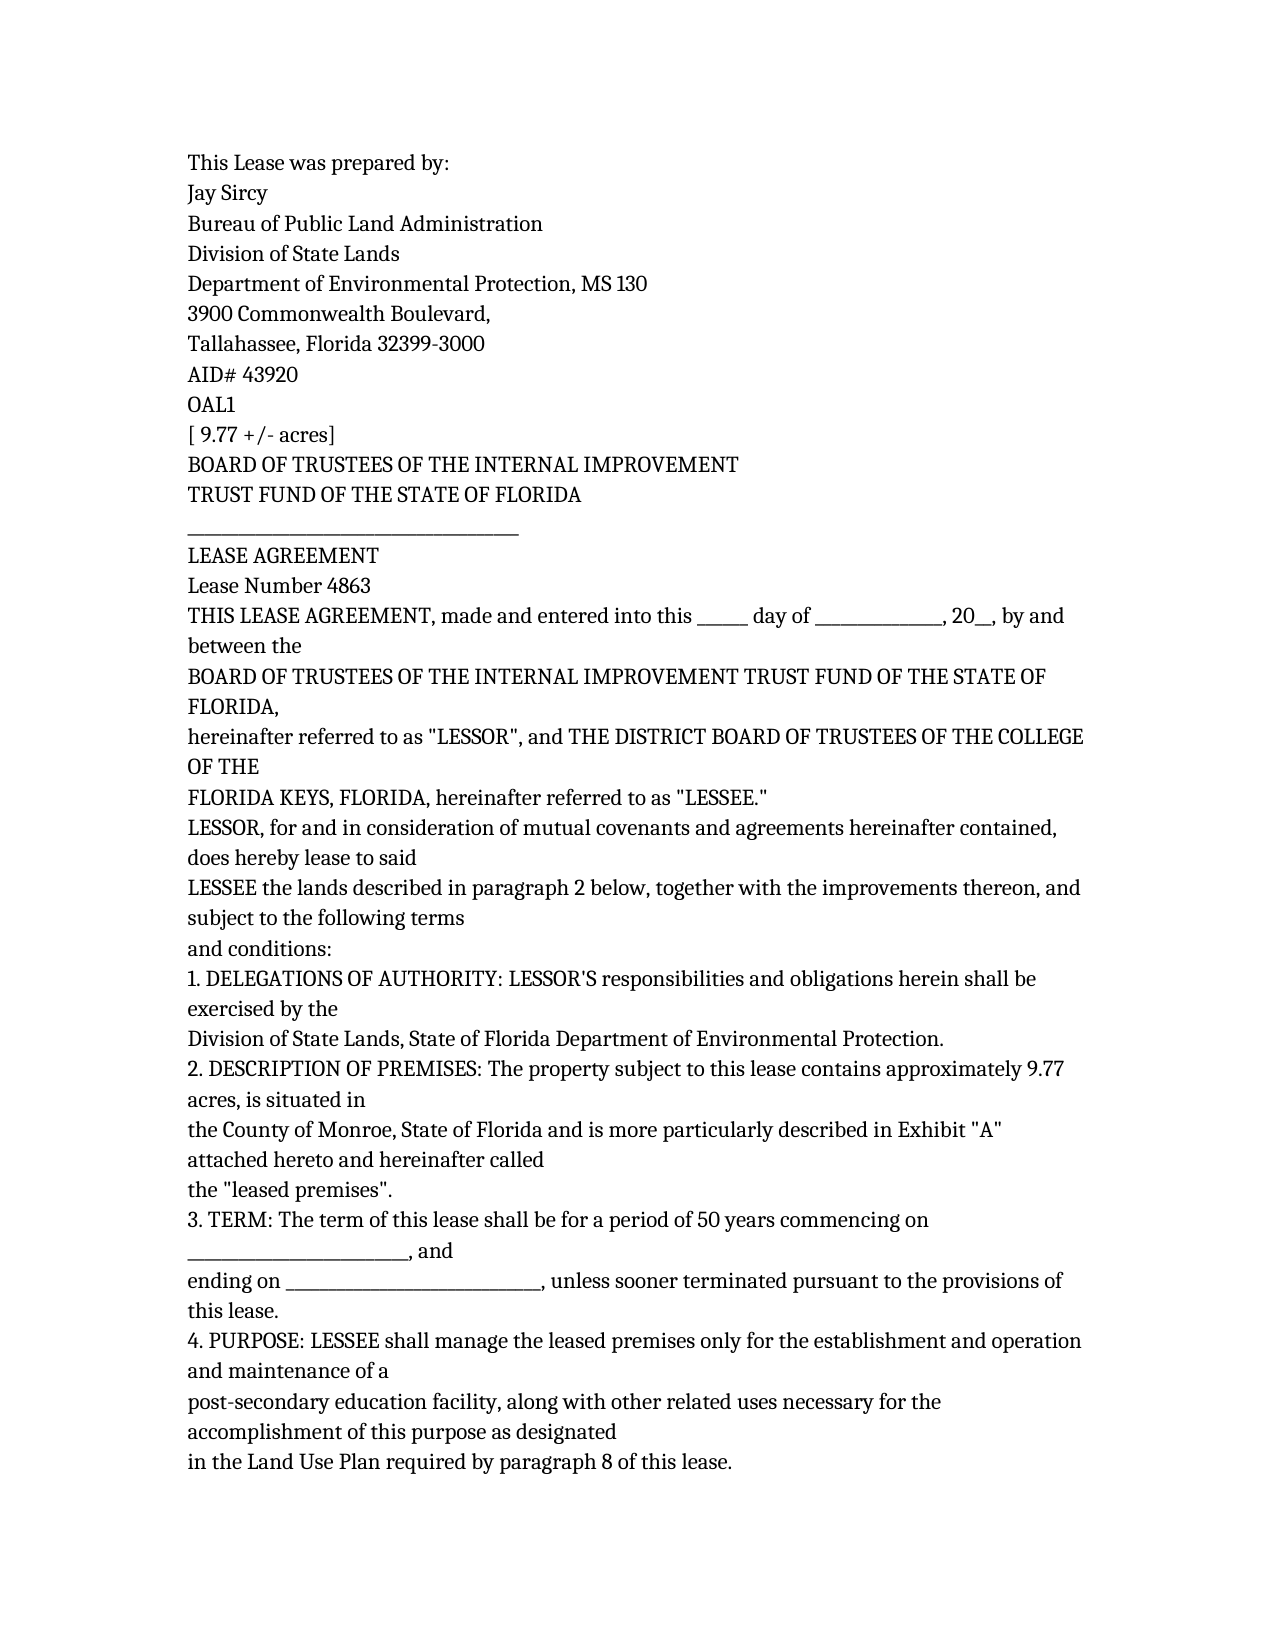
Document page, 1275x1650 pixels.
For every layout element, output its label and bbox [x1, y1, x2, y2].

text [187, 150, 1087, 1475]
